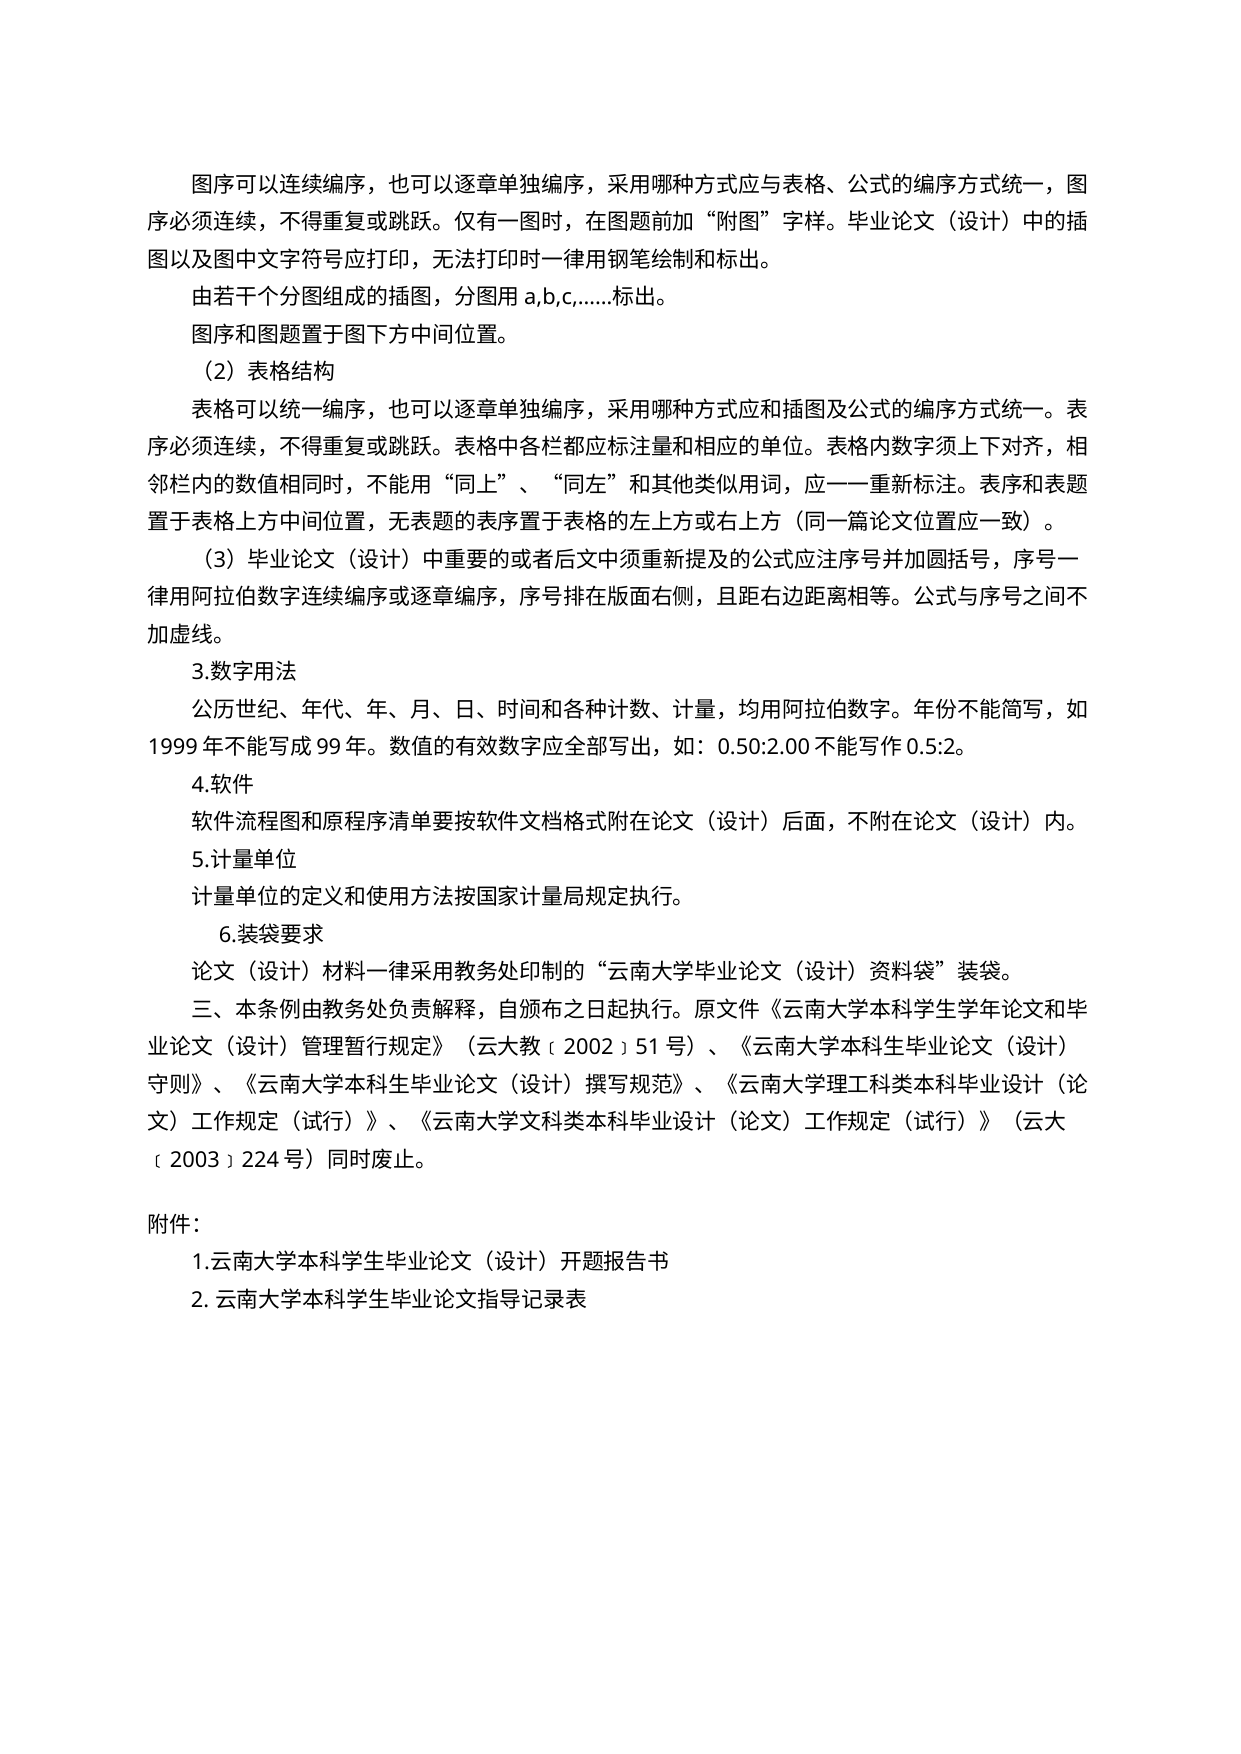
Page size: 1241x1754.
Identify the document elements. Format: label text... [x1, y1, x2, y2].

text 图序和图题置于图下方中间位置。 [148, 312, 1089, 349]
text 公历世纪、年代、年、月、日、时间和各种计数、计量，均用阿拉伯数字。年份不能简写，如1999年不能写成99年。数值的有效数字应全部写出，如：0.50:2.00不能写作0.5:2。 [148, 687, 1089, 762]
text 计量单位的定义和使用方法按国家计量局规定执行。 [148, 874, 1089, 912]
text 图序可以连续编序，也可以逐章单独编序，采用哪种方式应与表格、公式的编序方式统一，图序必须连续，不得重复或跳跃。仅有一图时，在图题前加“附图”字样。毕业论文（设计）中的插图以及图中文字符号应打印，无法打印时一律用钢笔绘制和标出。 [148, 162, 1089, 274]
text 4.软件 [148, 762, 1089, 799]
text 三、本条例由教务处负责解释，自颁布之日起执行。原文件《云南大学本科学生学年论文和毕业论文（设计）管理暂行规定》（云大教﹝2002﹞51号）、《云南大学本科生毕业论文（设计）守则》、《云南大学本科生毕业论文（设计）撰写规范》、《云南大学理工科类本科毕业设计（论文）工作规定（试行）》、《云南大学文科类本科毕业设计（论文）工作规定（试行）》（云大﹝2003﹞224号）同时废止。 [148, 987, 1089, 1174]
text 5.计量单位 [148, 837, 1089, 874]
text 由若干个分图组成的插图，分图用a,b,c,……标出。 [148, 274, 1089, 312]
text 1.云南大学本科学生毕业论文（设计）开题报告书 [148, 1239, 1089, 1277]
text （3）毕业论文（设计）中重要的或者后文中须重新提及的公式应注序号并加圆括号，序号一律用阿拉伯数字连续编序或逐章编序，序号排在版面右侧，且距右边距离相等。公式与序号之间不加虚线。 [148, 537, 1089, 649]
text 附件： [148, 1207, 1092, 1239]
text （2）表格结构 [148, 349, 1089, 387]
text 软件流程图和原程序清单要按软件文档格式附在论文（设计）后面，不附在论文（设计）内。 [148, 799, 1089, 837]
text 6.装袋要求 [198, 912, 1089, 949]
text 2. 云南大学本科学生毕业论文指导记录表 [148, 1277, 1089, 1314]
text 论文（设计）材料一律采用教务处印制的“云南大学毕业论文（设计）资料袋”装袋。 [148, 949, 1089, 987]
text 3.数字用法 [148, 649, 1089, 687]
text 表格可以统一编序，也可以逐章单独编序，采用哪种方式应和插图及公式的编序方式统一。表序必须连续，不得重复或跳跃。表格中各栏都应标注量和相应的单位。表格内数字须上下对齐，相邻栏内的数值相同时，不能用“同上”、“同左”和其他类似用词，应一一重新标注。表序和表题置于表格上方中间位置，无表题的表序置于表格的左上方或右上方（同一篇论文位置应一致）。 [148, 387, 1089, 537]
